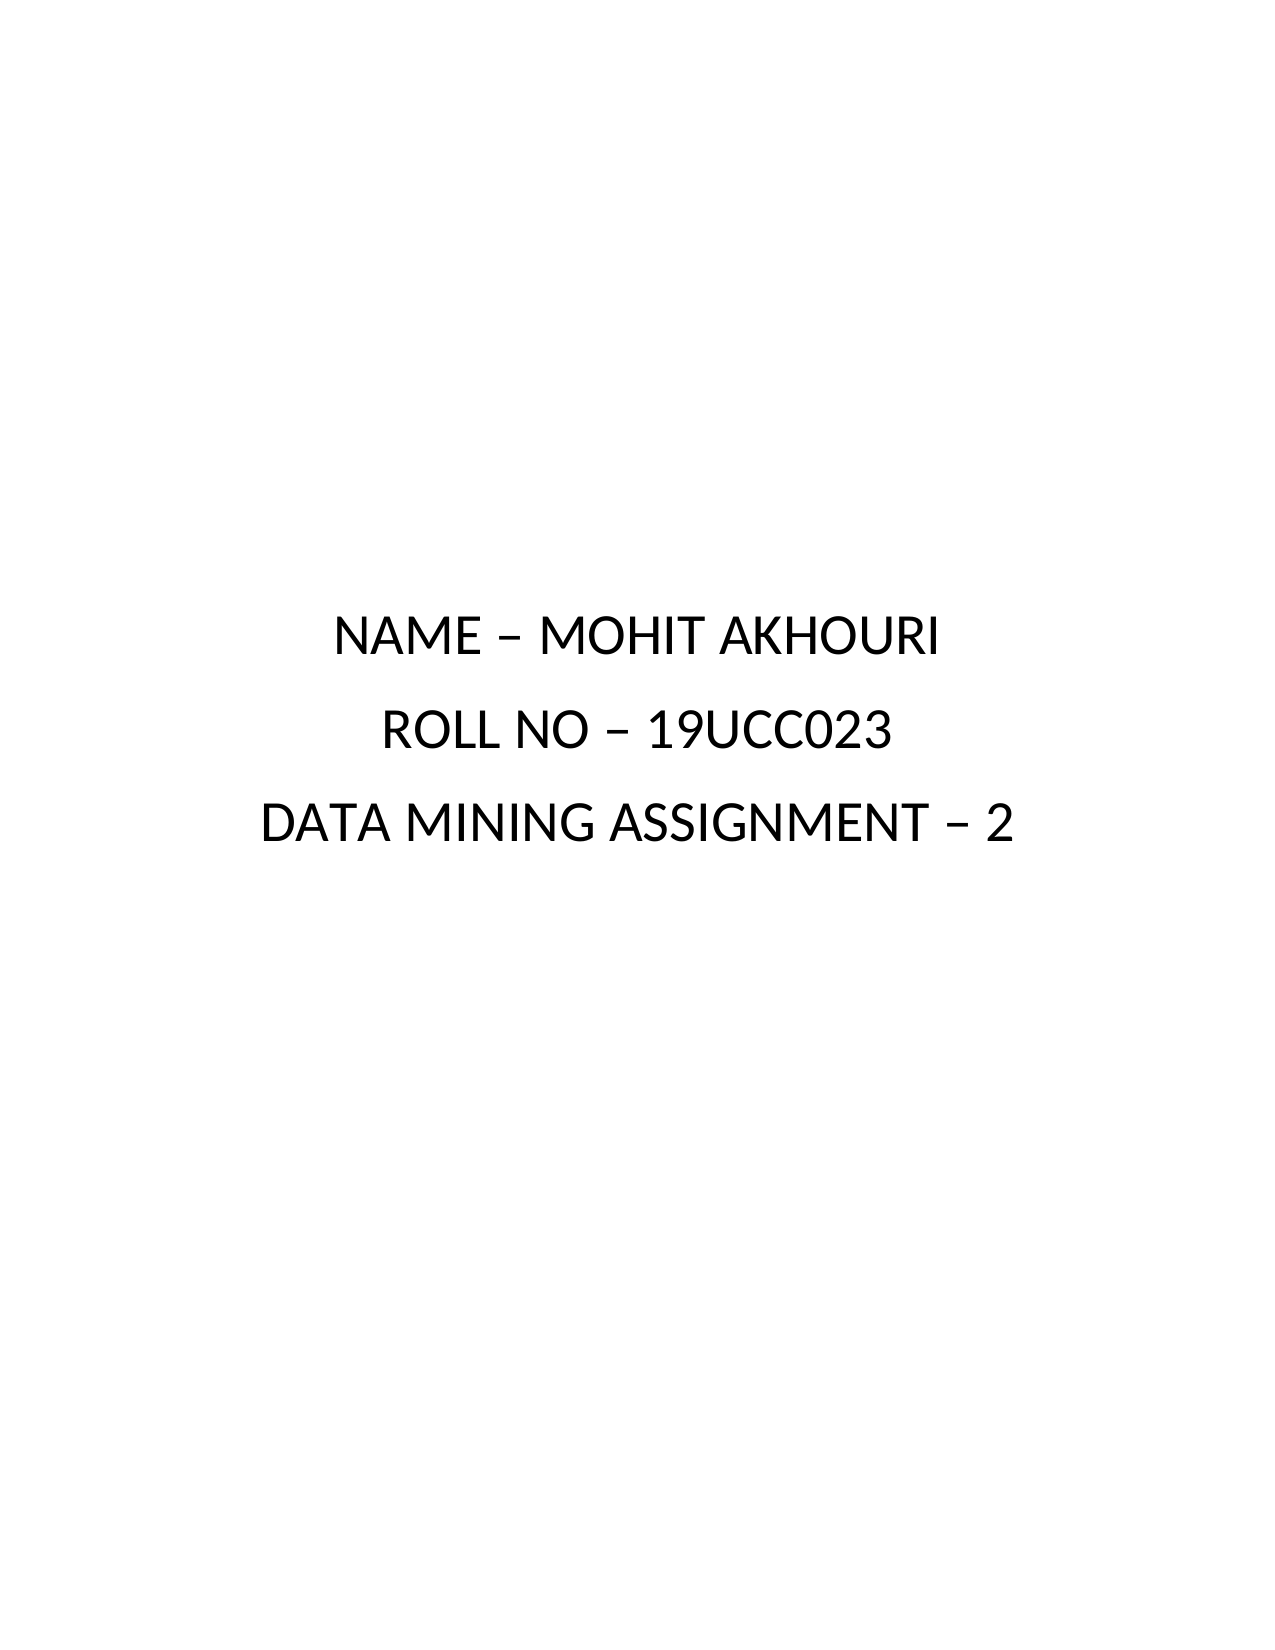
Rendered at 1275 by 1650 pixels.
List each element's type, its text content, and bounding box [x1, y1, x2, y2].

text DATA MINING ASSIGNMENT – 2 [75, 785, 1200, 856]
text NAME – MOHIT AKHOURI [75, 598, 1200, 669]
text ROLL NO – 19UCC023 [75, 691, 1200, 763]
